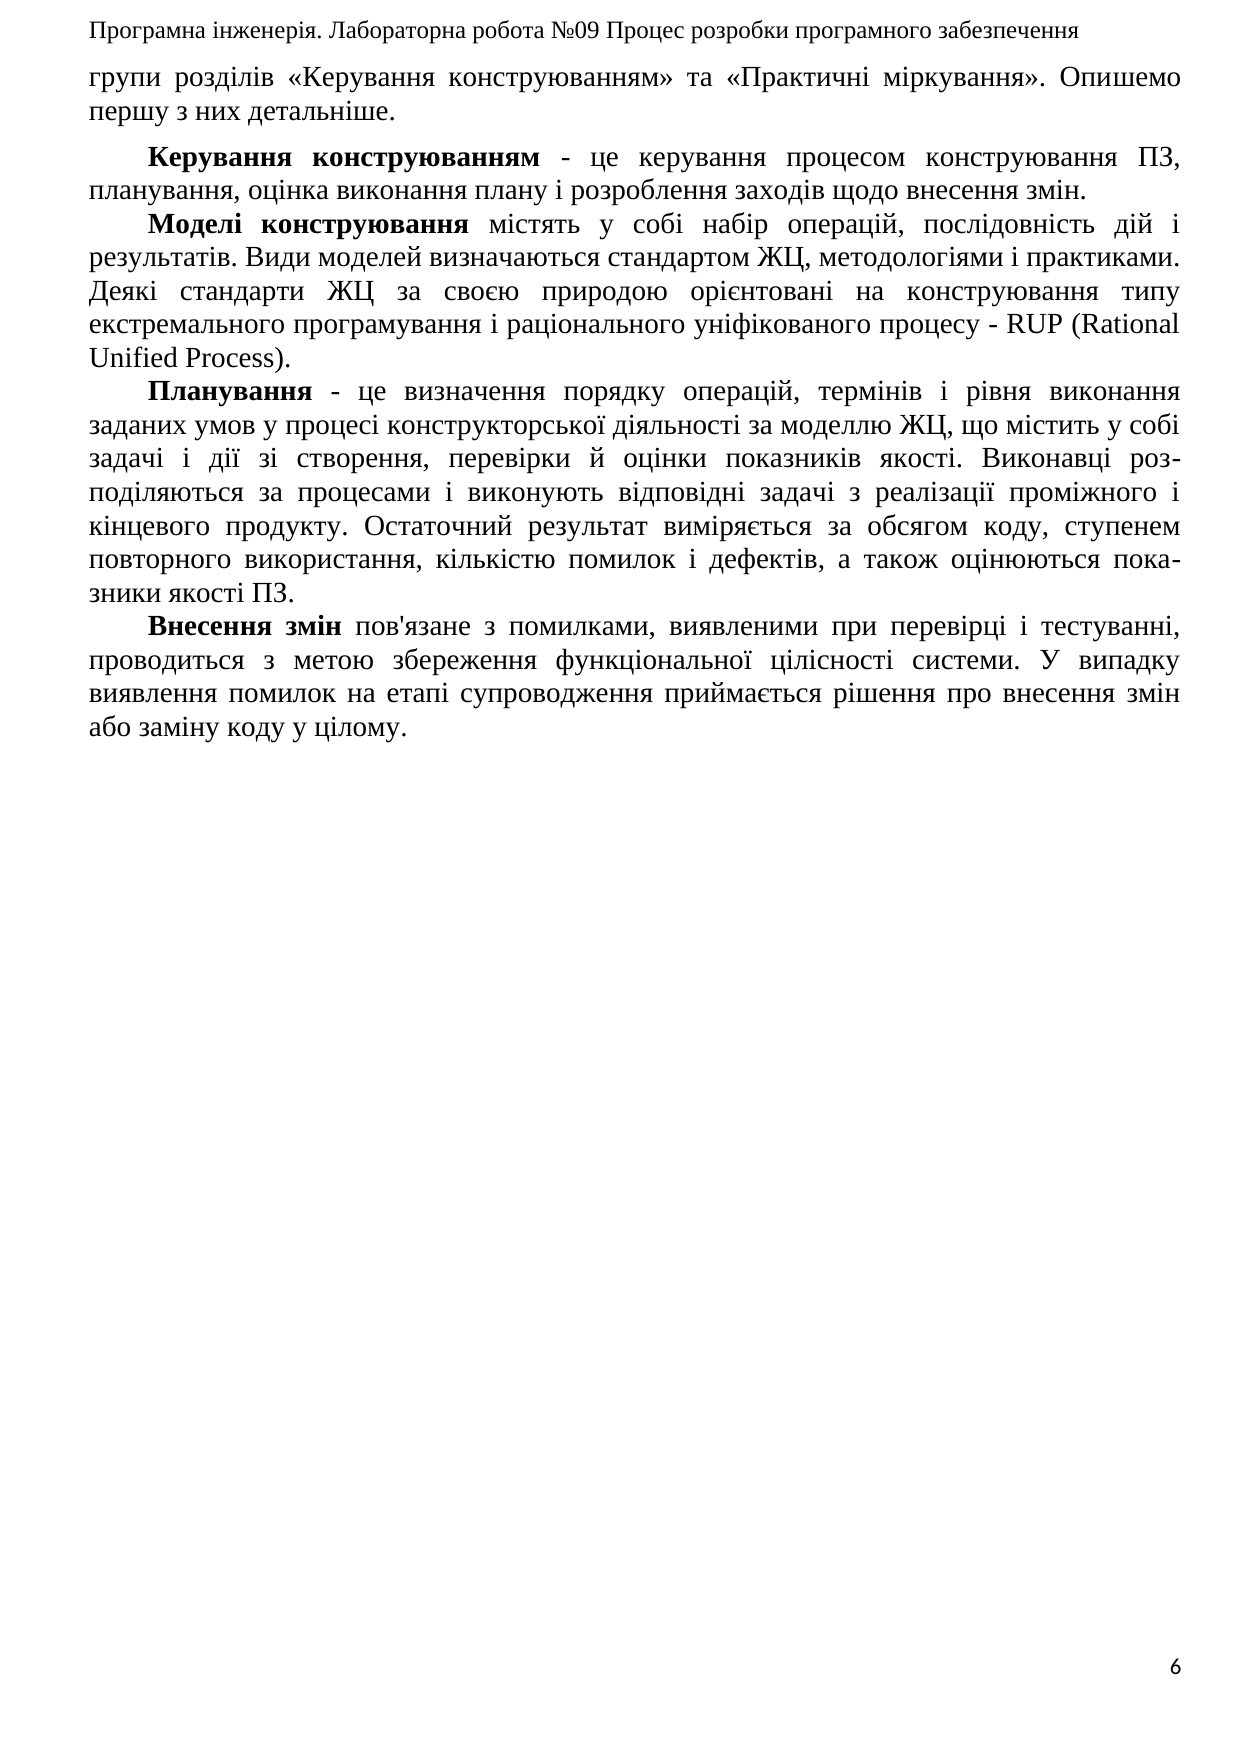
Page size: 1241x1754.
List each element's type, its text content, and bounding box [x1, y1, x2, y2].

text Керування конструюванням - це керування процесом конструювання ПЗ, планування, оцінка виконання плану і розроблення заходів щодо внесення змін. [89, 139, 1181, 206]
text Моделі конструювання містять у собі набір операцій, послідовність дій і результатів. Види моделей визначаються стандартом ЖЦ, методологіями і практиками. Деякі стандарти ЖЦ за своєю природою орієнтовані на конструювання типу екстремального програмування і раціонального уніфікованого процесу - RUP (Rational Unified Process). [89, 206, 1181, 373]
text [89, 59, 1181, 126]
text Планування - це визначення порядку операцій, термінів і рівня виконання заданих умов у процесі конструкторської діяльності за моделлю ЖЦ, що містить у собі задачі і дії зі створення, перевірки й оцінки показників якості. Виконавці розподіляються за процесами і виконують відповідні задачі з реалізації проміжного і кінцевого продукту. Остаточний результат виміряється за обсягом коду, ступенем повторного використання, кількістю помилок і дефектів, а також оцінюються показники якості ПЗ. [89, 373, 1181, 608]
text Внесення змін пов'язане з помилками, виявленими при перевірці і тестуванні, проводиться з метою збереження функціональної цілісності системи. У випадку виявлення помилок на етапі супроводження приймається рішення про внесення змін або заміну коду у цілому. [89, 608, 1181, 742]
